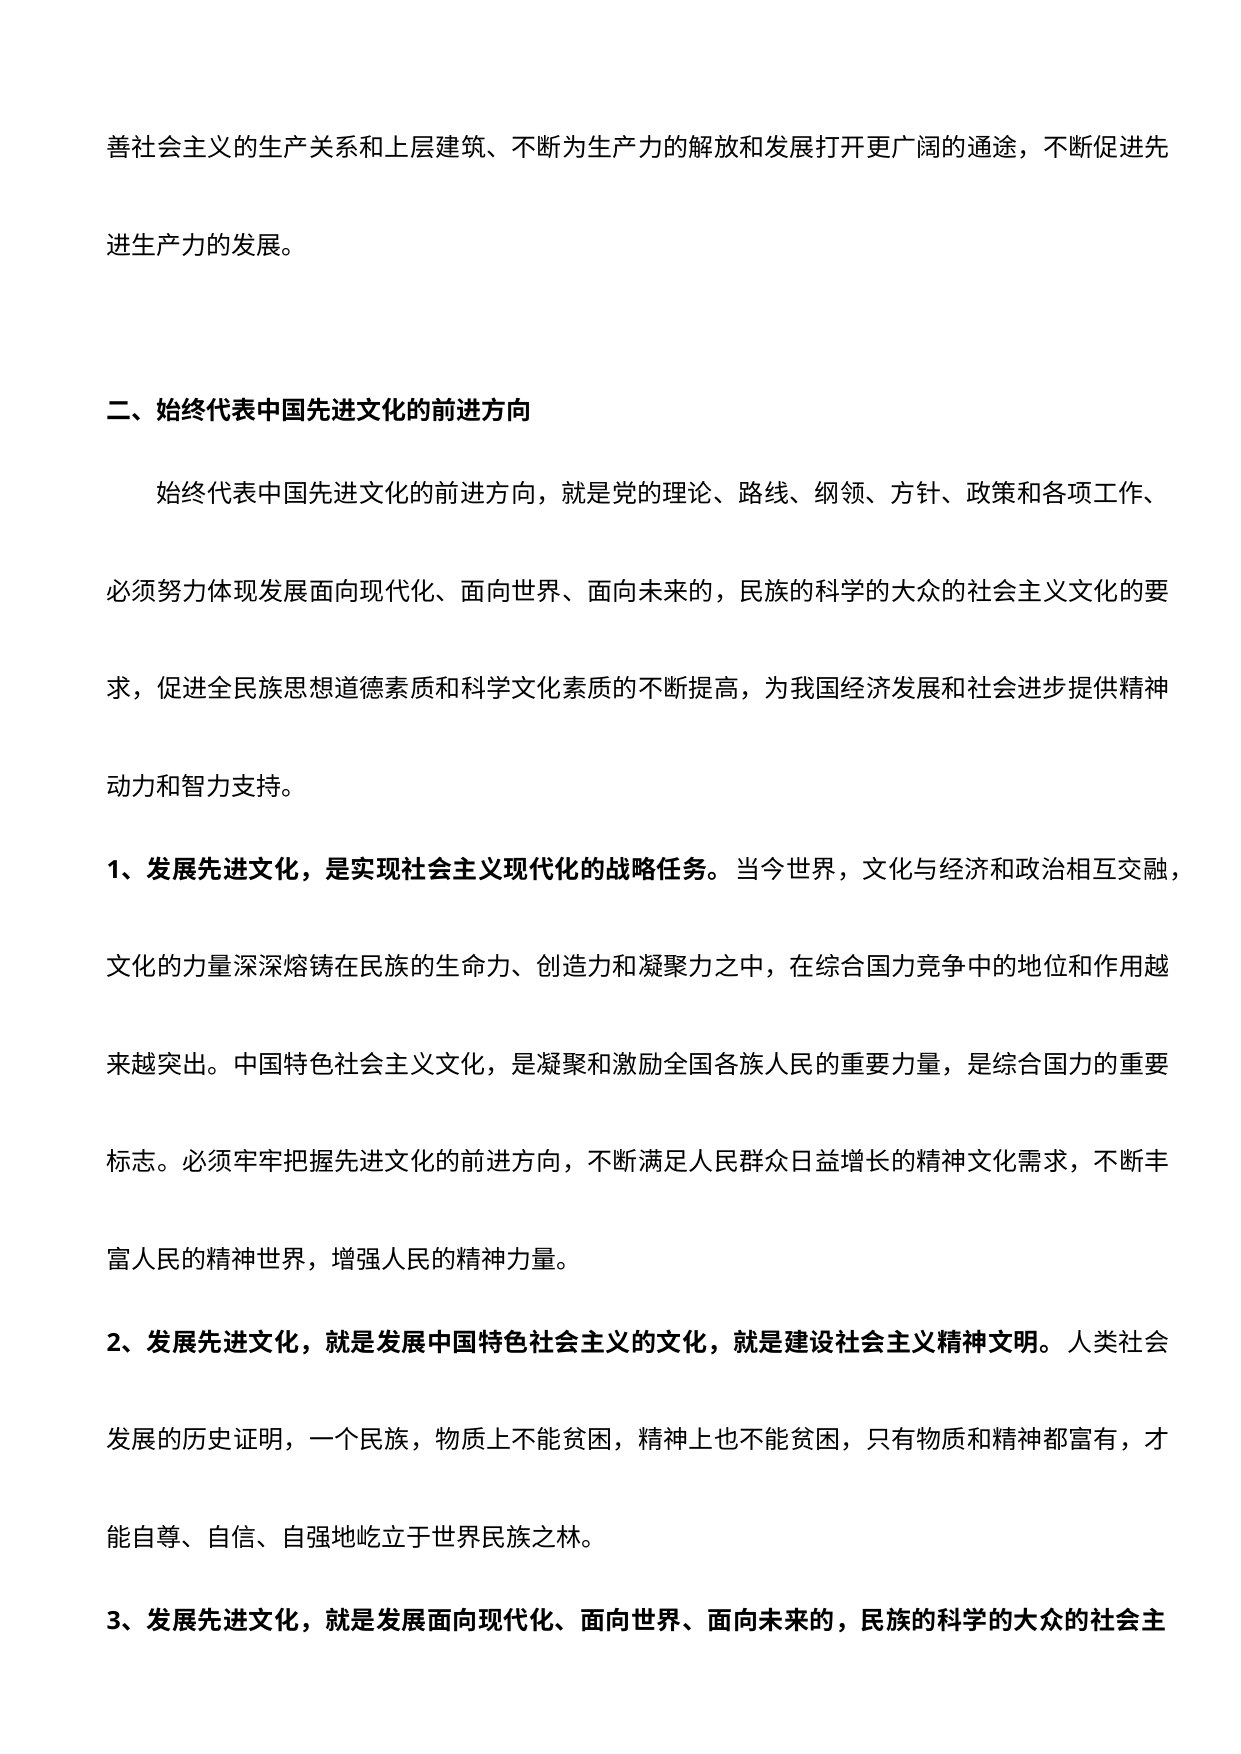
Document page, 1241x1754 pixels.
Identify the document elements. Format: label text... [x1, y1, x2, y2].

text 二、始终代表中国先进文化的前进方向 [106, 376, 1169, 441]
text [106, 1586, 1169, 1651]
text 始终代表中国先进文化的前进方向，就是党的理论、路线、纲领、方针、政策和各项工作、必须努力体现发展面向现代化、面向世界、面向未来的，民族的科学的大众的社会主义文化的要求，促进全民族思想道德素质和科学文化素质的不断提高，为我国经济发展和社会进步提供精神动力和智力支持。 [106, 459, 1169, 817]
text 2、发展先进文化，就是发展中国特色社会主义的文化，就是建设社会主义精神文明。人类社会发展的历史证明，一个民族，物质上不能贫困，精神上也不能贫困，只有物质和精神都富有，才能自尊、自信、自强地屹立于世界民族之林。 [106, 1308, 1169, 1568]
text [106, 115, 1169, 277]
text 1、发展先进文化，是实现社会主义现代化的战略任务。当今世界，文化与经济和政治相互交融，文化的力量深深熔铸在民族的生命力、创造力和凝聚力之中，在综合国力竞争中的地位和作用越来越突出。中国特色社会主义文化，是凝聚和激励全国各族人民的重要力量，是综合国力的重要标志。必须牢牢把握先进文化的前进方向，不断满足人民群众日益增长的精神文化需求，不断丰富人民的精神世界，增强人民的精神力量。 [106, 835, 1169, 1290]
